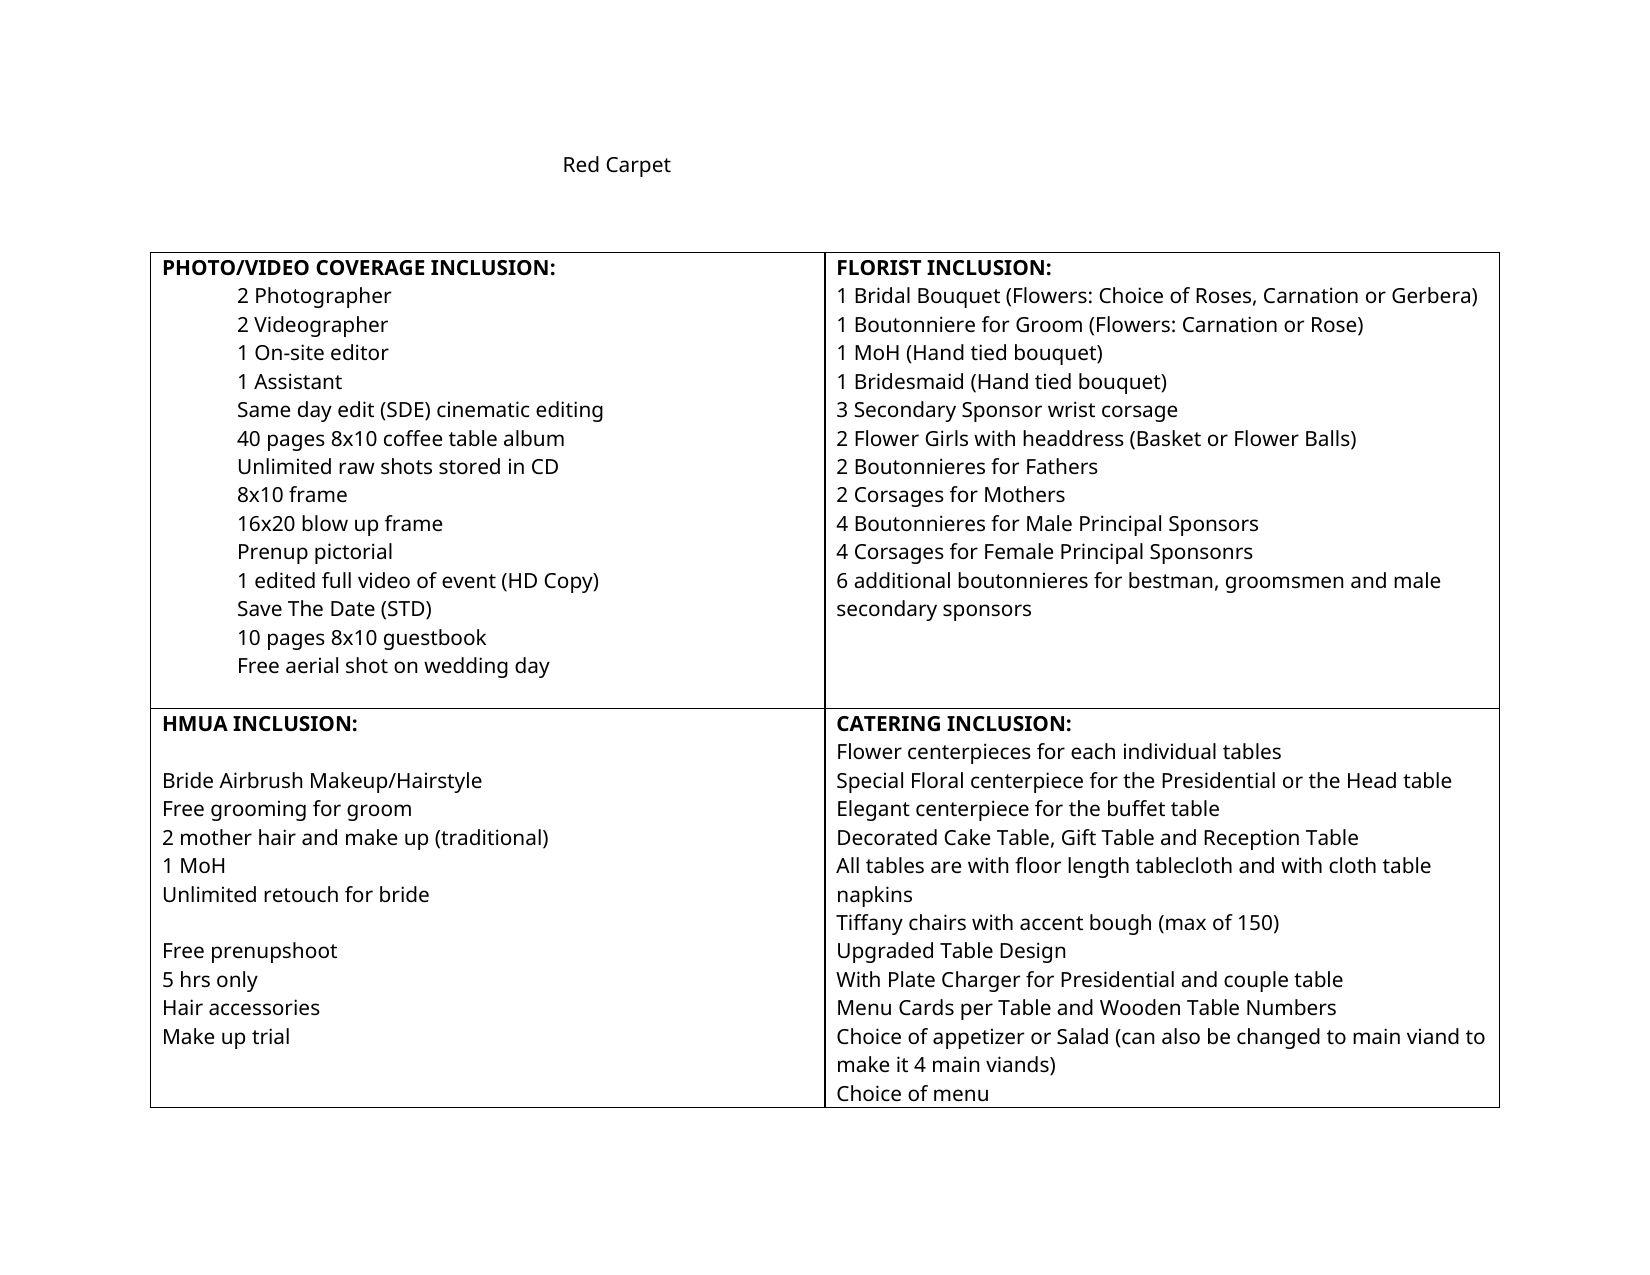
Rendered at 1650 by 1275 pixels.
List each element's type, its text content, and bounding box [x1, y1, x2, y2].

text Red Carpet [562, 150, 1500, 178]
table_header PHOTO/VIDEO COVERAGE INCLUSION: 2 Photographer 2 Videographer 1 On-site editor 1 Assistant Same day edit (SDE) cinematic editing 40 pages 8x10 coffee table album Unlimited raw shots stored in CD 8x10 frame 16x20 blow up frame Prenup pictorial 1 edited full video of event (HD Copy) Save The Date (STD) 10 pages 8x10 guestbook Free aerial shot on wedding day [151, 253, 824, 708]
table_header FLORIST INCLUSION: 1 Bridal Bouquet (Flowers: Choice of Roses, Carnation or Gerbera) 1 Boutonniere for Groom (Flowers: Carnation or Rose) 1 MoH (Hand tied bouquet) 1 Bridesmaid (Hand tied bouquet) 3 Secondary Sponsor wrist corsage 2 Flower Girls with headdress (Basket or Flower Balls) 2 Boutonnieres for Fathers 2 Corsages for Mothers 4 Boutonnieres for Male Principal Sponsors 4 Corsages for Female Principal Sponsonrs 6 additional boutonnieres for bestman, groomsmen and male secondary sponsors [826, 253, 1499, 708]
